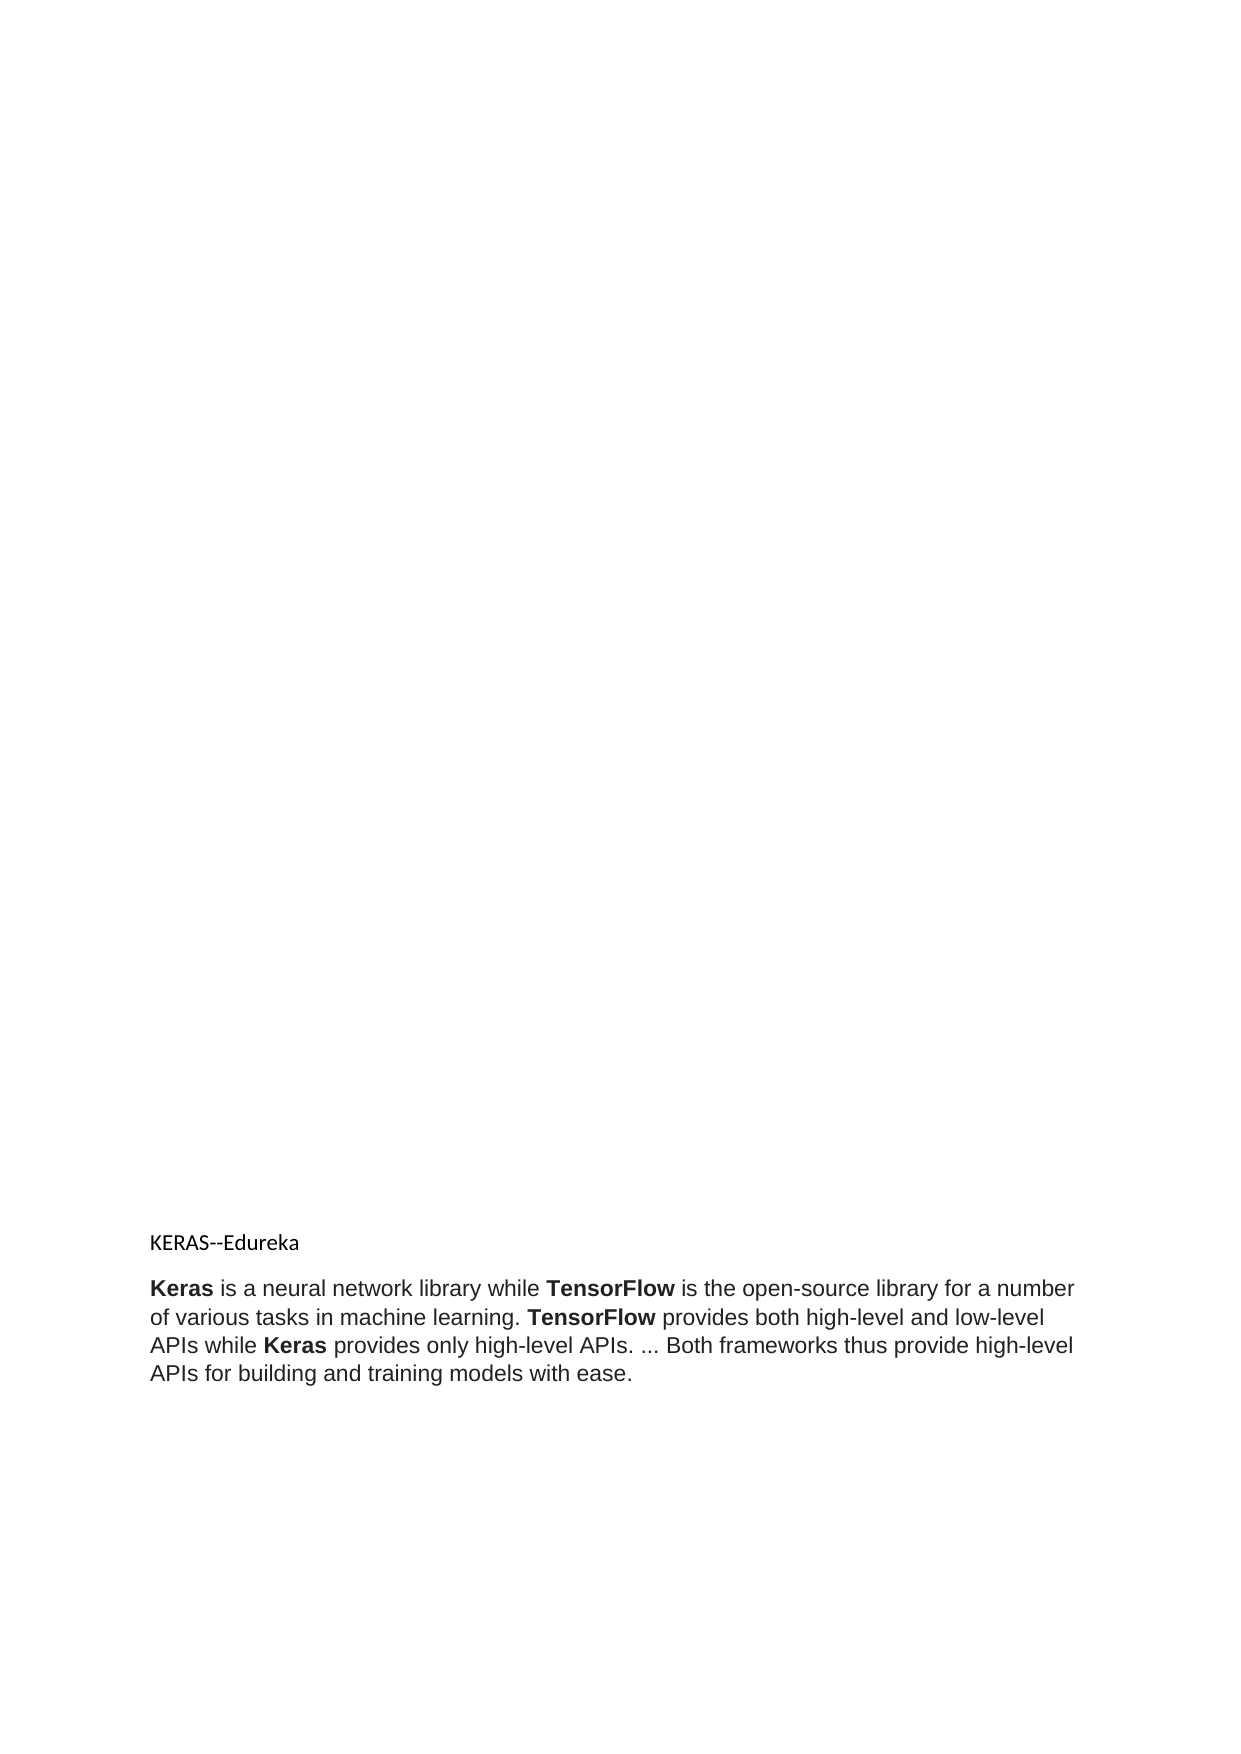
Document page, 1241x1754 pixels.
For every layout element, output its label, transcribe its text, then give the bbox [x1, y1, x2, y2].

text Keras is a neural network library while TensorFlow is the open-source library for a number of various tasks in machine learning. TensorFlow provides both high-level and low-level APIs while Keras provides only high-level APIs. ... Both frameworks thus provide high-level APIs for building and training models with ease. [150, 1275, 1090, 1387]
text KERAS--Edureka [150, 1228, 1090, 1256]
